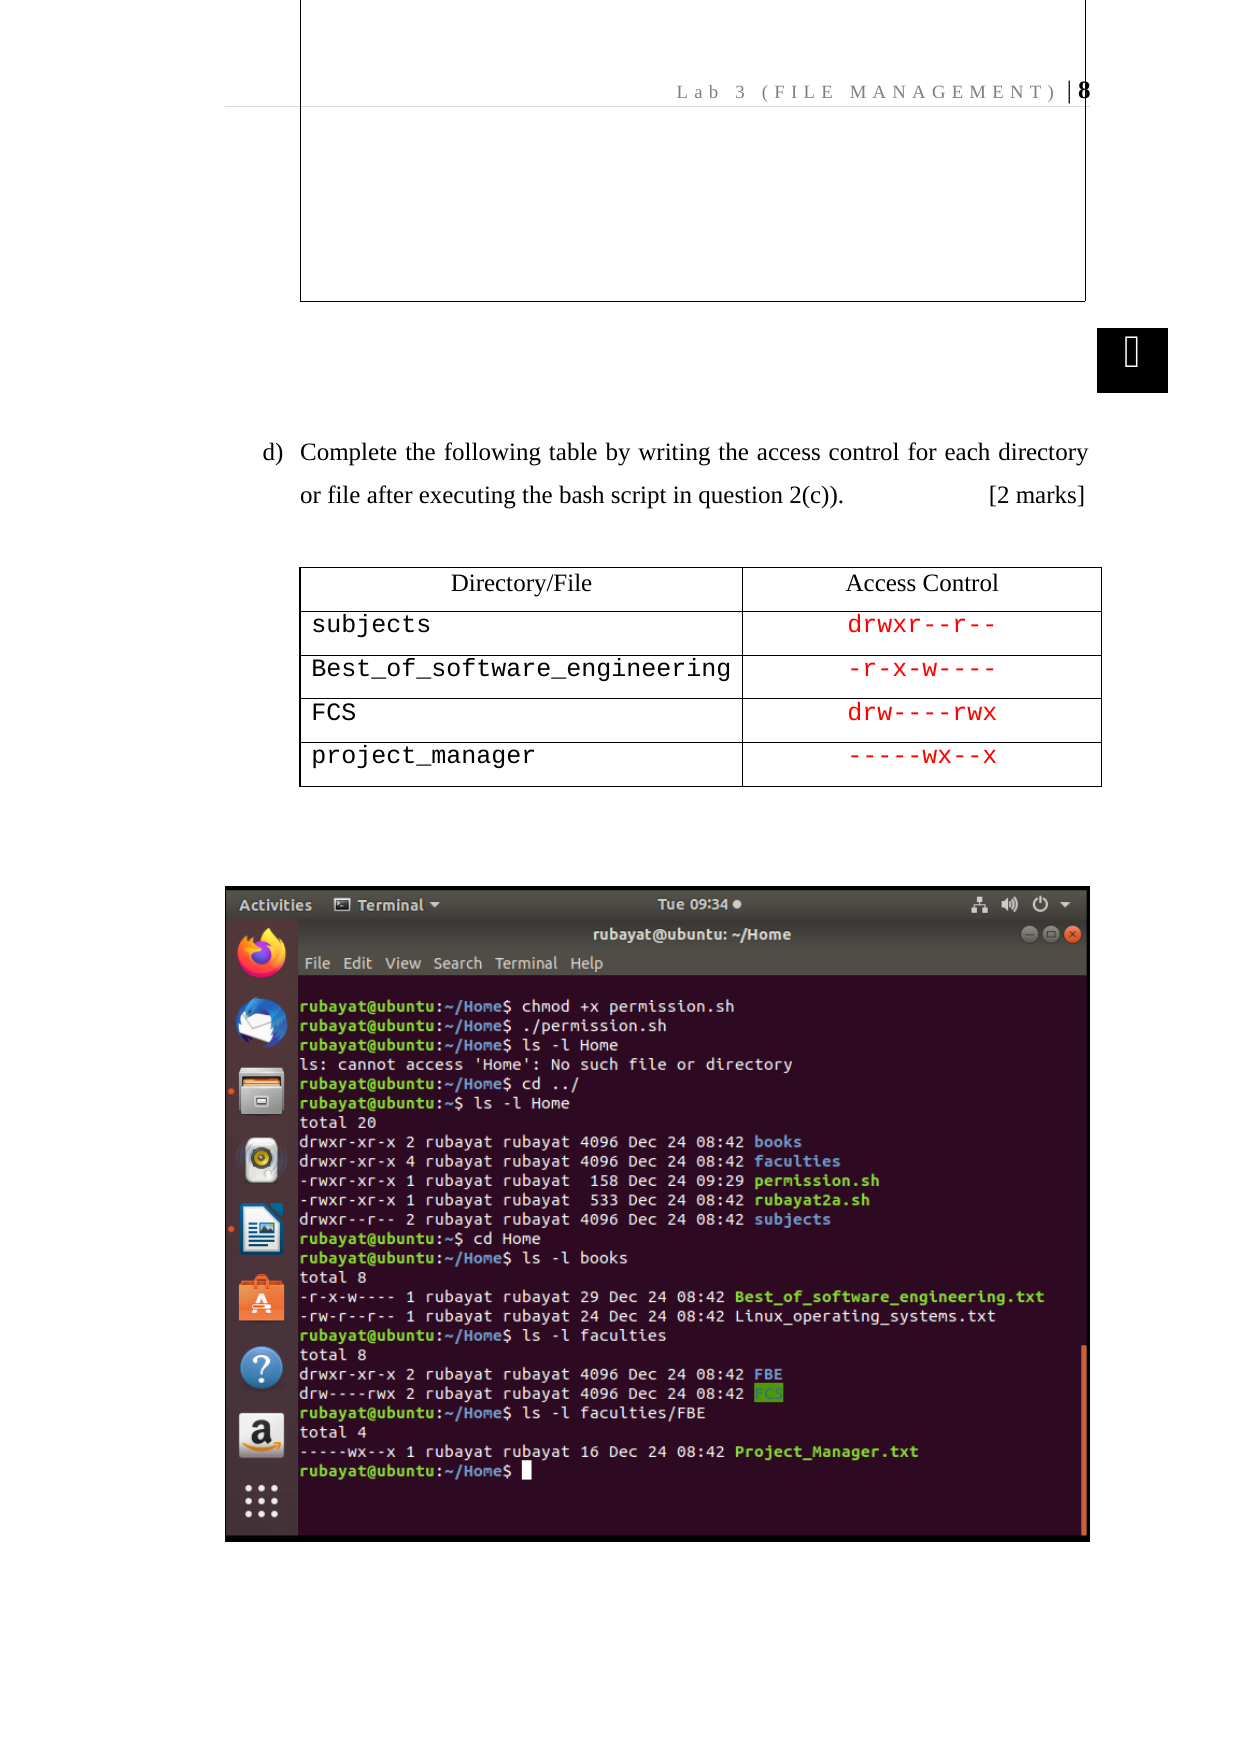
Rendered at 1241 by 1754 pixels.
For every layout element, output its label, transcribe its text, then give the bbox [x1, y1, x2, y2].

table_cell FCS [301, 699, 742, 742]
table_cell drw----rwx [743, 699, 1101, 742]
table_header Directory/File [301, 568, 742, 611]
table_cell -r-x-w---- [743, 656, 1101, 698]
picture [225, 886, 1090, 1542]
list Complete the following table by writing the access control for each directory or file after executing the bash script in question 2(c)). [2 marks] [262, 437, 1090, 509]
table_cell -----wx--x [743, 743, 1101, 786]
table_cell drwxr--r-- [743, 612, 1101, 654]
table_cell subjects [301, 612, 742, 654]
table_header Access Control [743, 568, 1101, 611]
table_cell project_manager [301, 743, 742, 786]
table_cell Best_of_software_engineering [301, 656, 742, 698]
